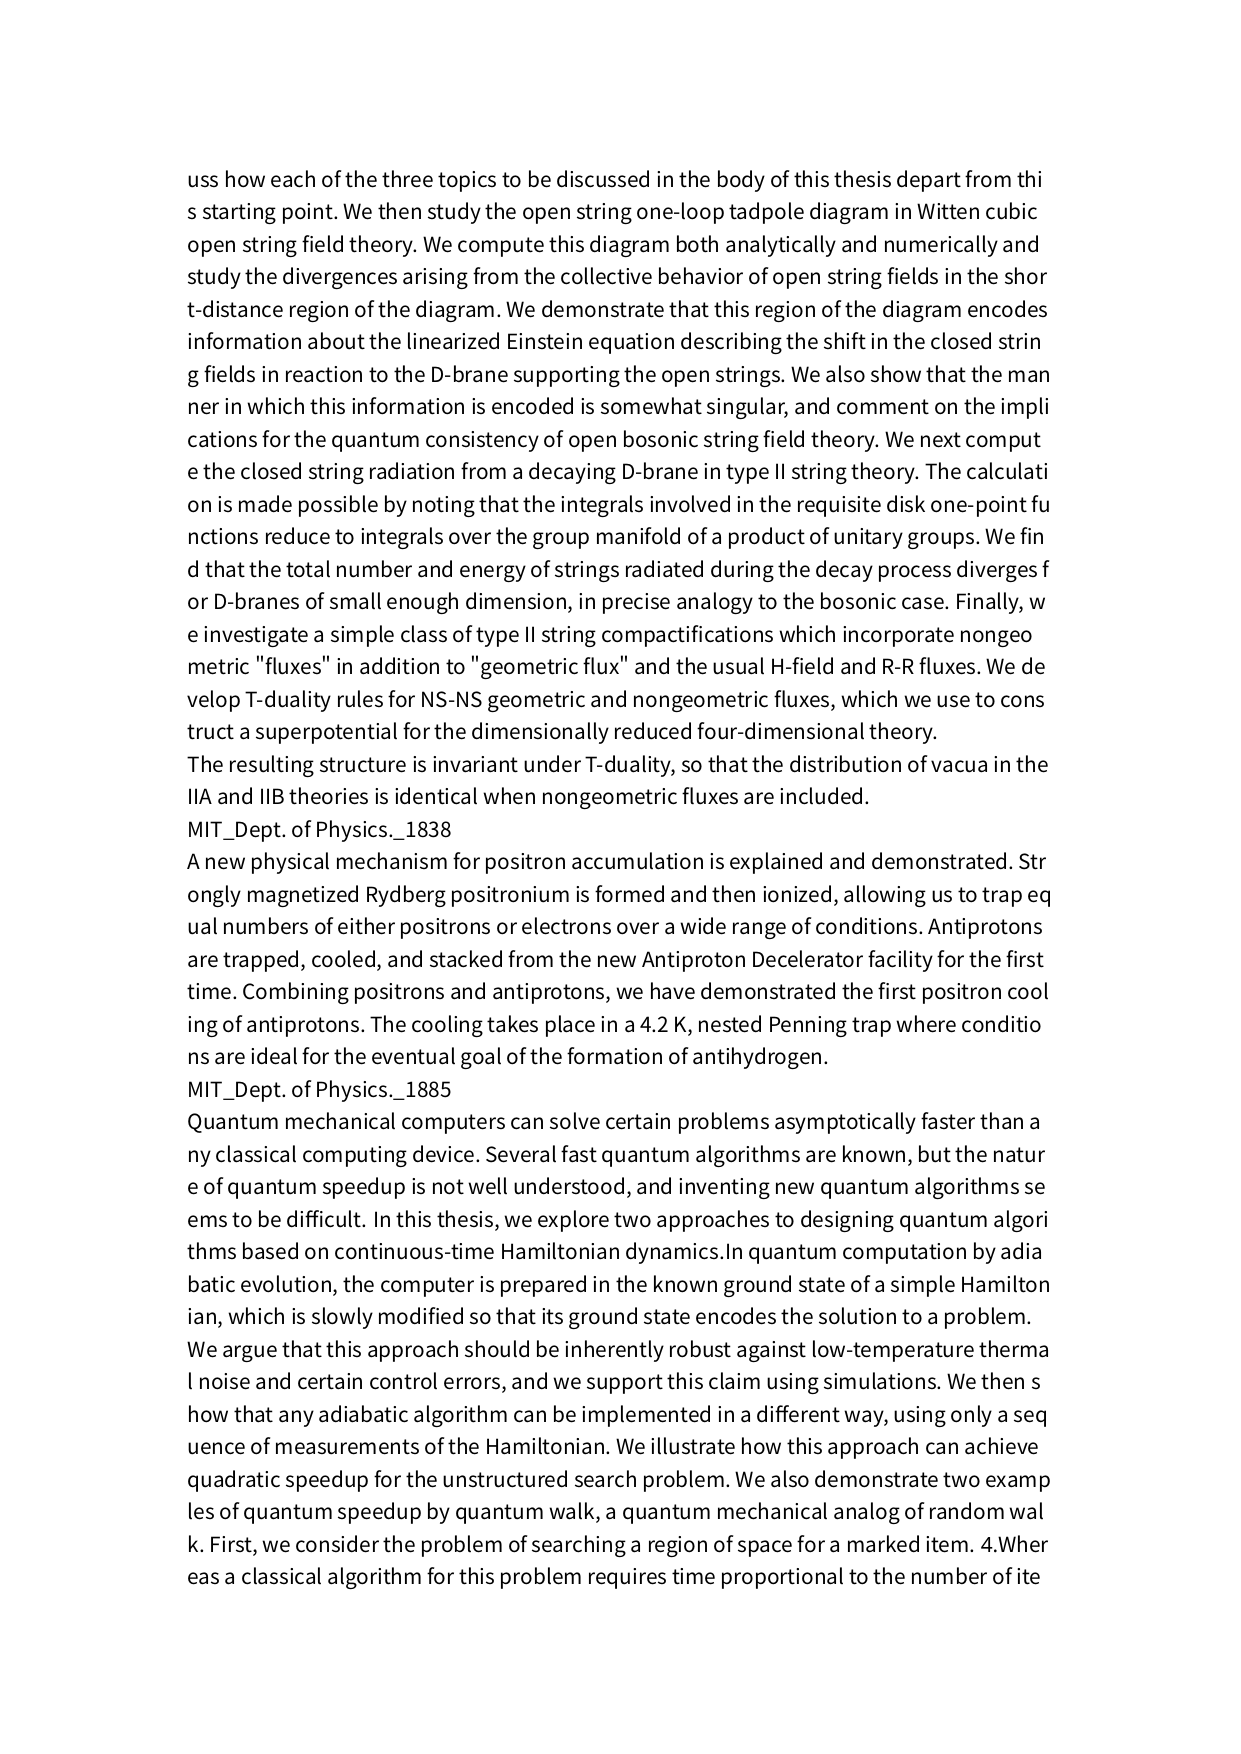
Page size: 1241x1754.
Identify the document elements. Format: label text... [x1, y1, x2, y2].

text MIT_Dept. of Physics._1885 [187, 1072, 1053, 1104]
text MIT_Dept. of Physics._1838 [187, 812, 1053, 844]
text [187, 1104, 1053, 1592]
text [187, 162, 1053, 747]
text The resulting structure is invariant under T-duality, so that the distribution of vacua in the IIA and IIB theories is identical when nongeometric fluxes are included. [187, 747, 1053, 812]
text A new physical mechanism for positron accumulation is explained and demonstrated. Strongly magnetized Rydberg positronium is formed and then ionized, allowing us to trap equal numbers of either positrons or electrons over a wide range of conditions. Antiprotons are trapped, cooled, and stacked from the new Antiproton Decelerator facility for the first time. Combining positrons and antiprotons, we have demonstrated the first positron cooling of antiprotons. The cooling takes place in a 4.2 K, nested Penning trap where conditions are ideal for the eventual goal of the formation of antihydrogen. [187, 844, 1053, 1072]
